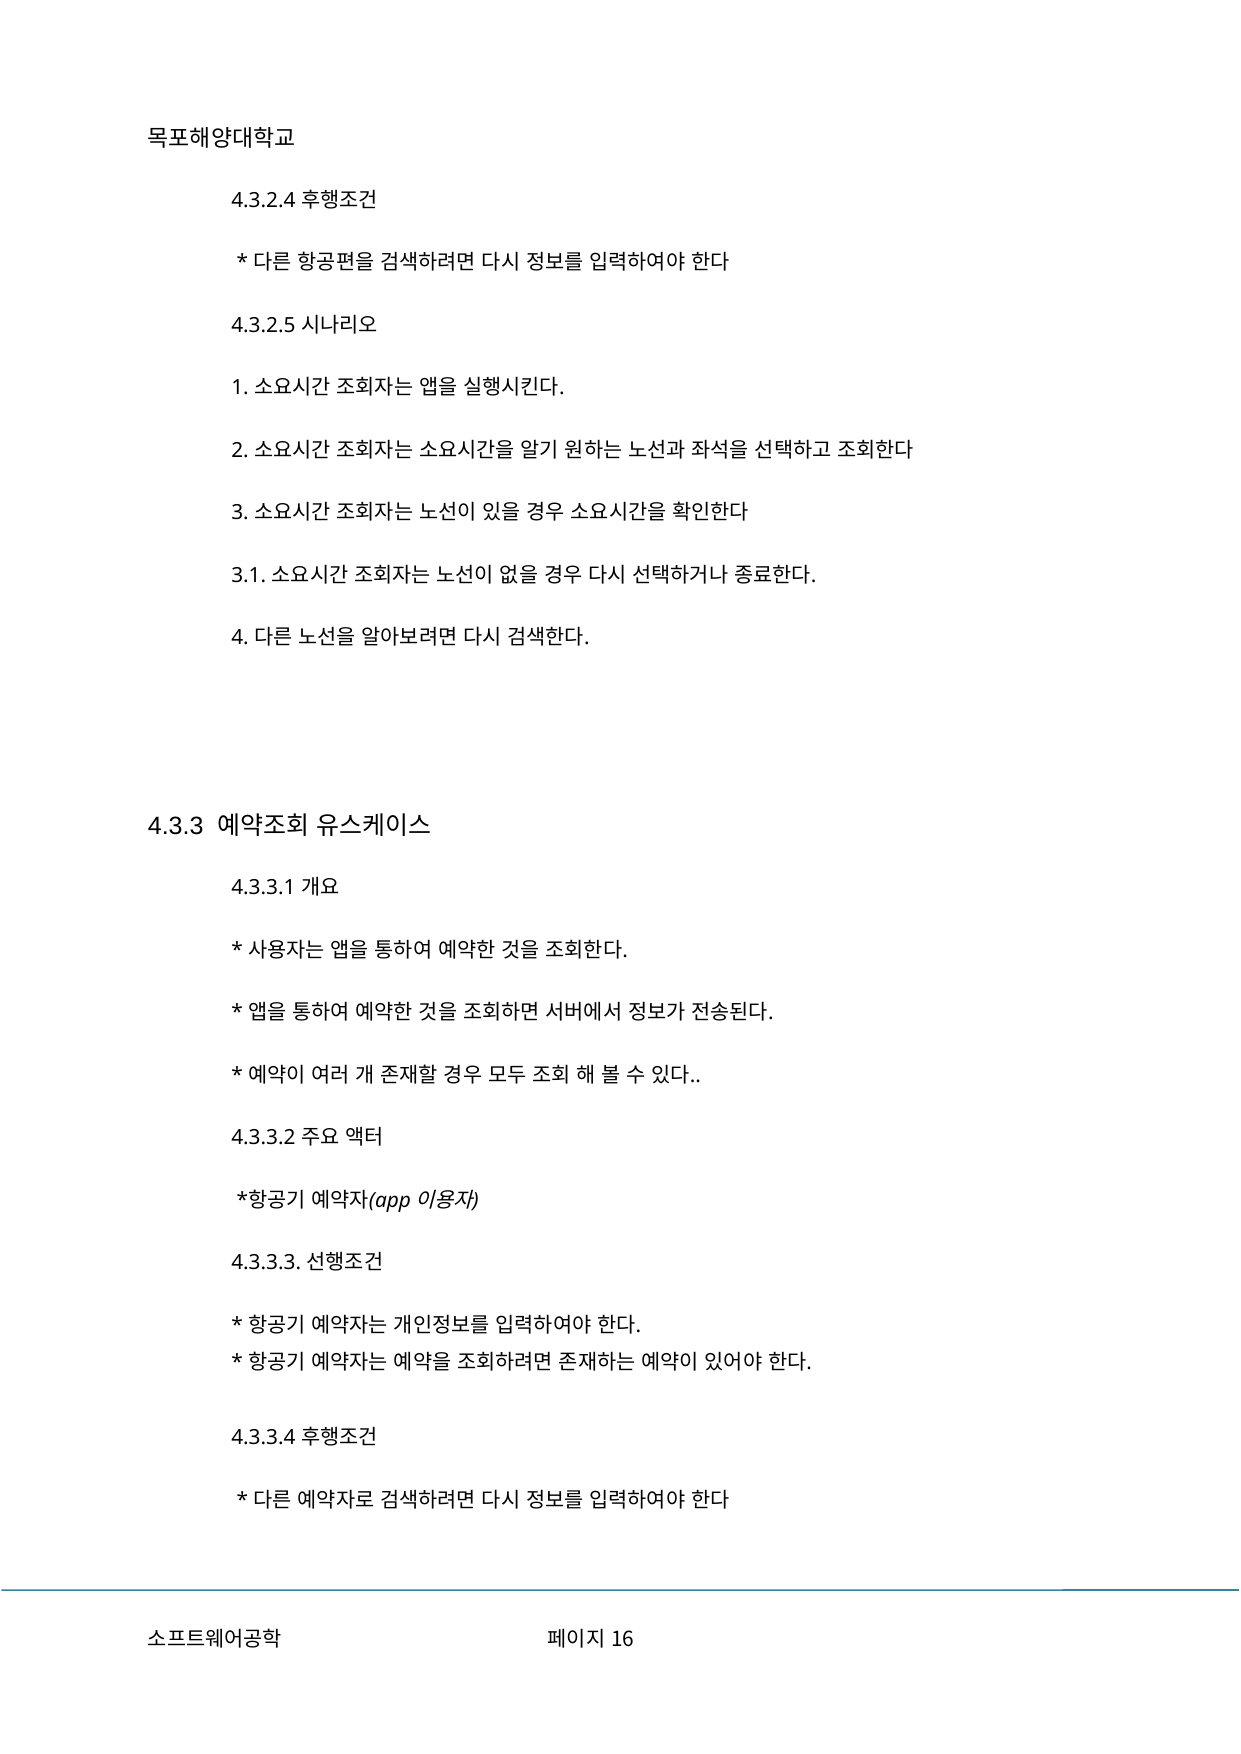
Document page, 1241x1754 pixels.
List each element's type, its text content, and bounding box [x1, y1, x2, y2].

text 4. 다른 노선을 알아보려면 다시 검색한다. [148, 617, 1092, 654]
text 3.1. 소요시간 조회자는 노선이 없을 경우 다시 선택하거나 종료한다. [148, 554, 1092, 592]
text * 다른 예약자로 검색하려면 다시 정보를 입력하여야 한다 [148, 1479, 1092, 1517]
subtitle 4.3.3.4 후행조건 [148, 1417, 1092, 1454]
text * 앱을 통하여 예약한 것을 조회하면 서버에서 정보가 전송된다. [148, 992, 1092, 1029]
text 1. 소요시간 조회자는 앱을 실행시킨다. [148, 367, 1092, 404]
subtitle 4.3.3.2 주요 액터 [148, 1117, 1092, 1154]
subtitle 4.3.2.4 후행조건 [148, 179, 1092, 217]
subtitle 4.3.3 예약조회 유스케이스 [148, 804, 1092, 842]
text * 다른 항공편을 검색하려면 다시 정보를 입력하여야 한다 [148, 242, 1092, 279]
subtitle 4.3.2.5 시나리오 [148, 304, 1092, 342]
text 2. 소요시간 조회자는 소요시간을 알기 원하는 노선과 좌석을 선택하고 조회한다 [148, 429, 1092, 467]
list * 항공기 예약자는 예약을 조회하려면 존재하는 예약이 있어야 한다. [231, 1342, 1092, 1379]
subtitle 4.3.3.1 개요 [148, 867, 1092, 904]
subtitle 4.3.3.3. 선행조건 [148, 1242, 1092, 1279]
text * 사용자는 앱을 통하여 예약한 것을 조회한다. [148, 929, 1092, 967]
text * 예약이 여러 개 존재할 경우 모두 조회 해 볼 수 있다.. [148, 1054, 1092, 1092]
list * 항공기 예약자는 개인정보를 입력하여야 한다. [231, 1304, 1092, 1342]
text 3. 소요시간 조회자는 노선이 있을 경우 소요시간을 확인한다 [148, 492, 1092, 529]
text *항공기 예약자(app이용자) [148, 1179, 1092, 1217]
